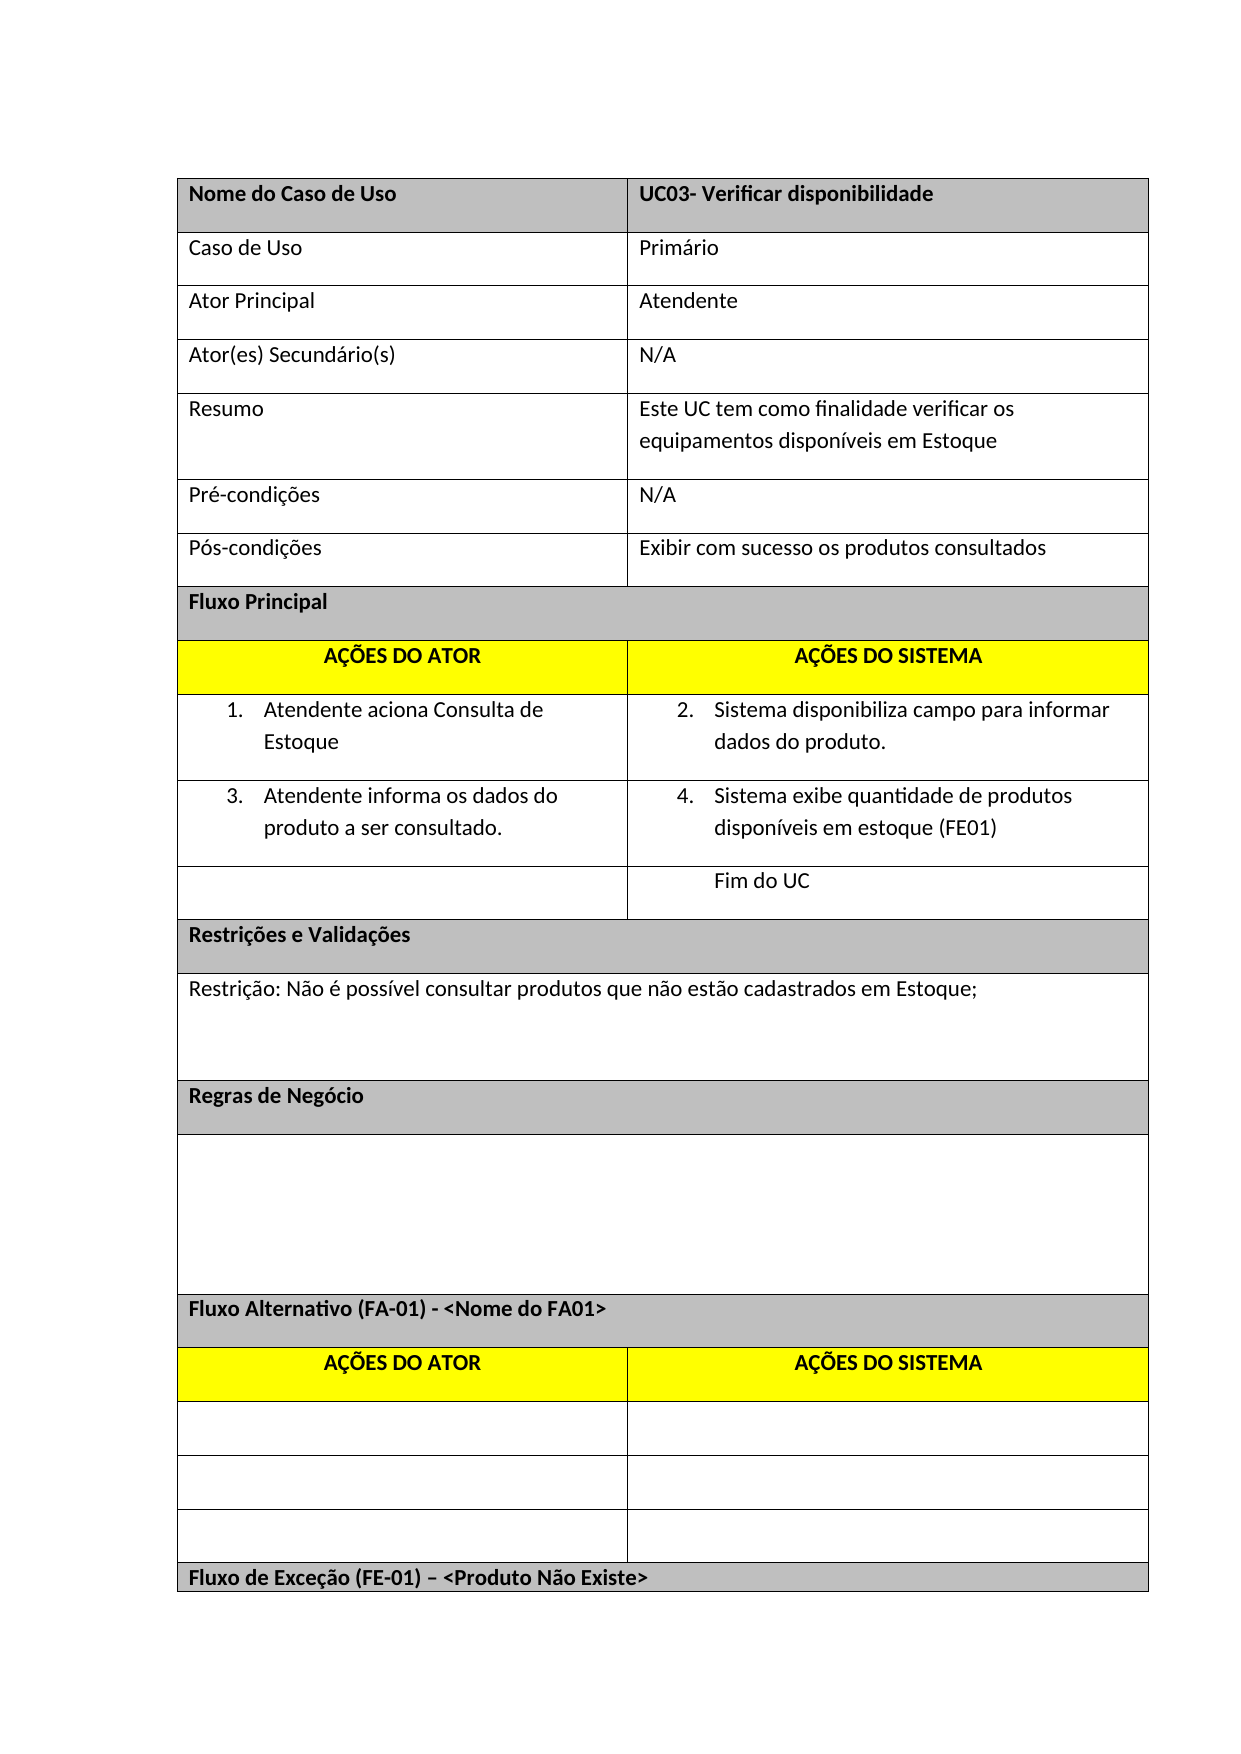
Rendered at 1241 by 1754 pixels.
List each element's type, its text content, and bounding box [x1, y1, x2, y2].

table_cell [178, 1510, 627, 1562]
table_cell Fim do UC [628, 867, 1148, 919]
table_cell N/A [628, 340, 1148, 393]
table_cell AÇÕES DO ATOR [178, 641, 627, 694]
table_cell N/A [628, 480, 1148, 532]
table_cell Resumo [178, 394, 627, 479]
table_cell [628, 1402, 1148, 1455]
table_cell Este UC tem como finalidade verificar os equipamentos disponíveis em Estoque [628, 394, 1148, 479]
table_header UC03- Verificar disponibilidade [628, 179, 1148, 232]
table_cell Atendente aciona Consulta de Estoque [178, 695, 627, 780]
table_cell [628, 1456, 1148, 1508]
table_cell [628, 1510, 1148, 1562]
table_cell Caso de Uso [178, 233, 627, 285]
table_cell Restrições e Validações [178, 920, 1148, 973]
table_cell Atendente [628, 286, 1148, 339]
table_cell Atendente informa os dados do produto a ser consultado. [178, 781, 627, 866]
table_cell Primário [628, 233, 1148, 285]
table_cell Ator Principal [178, 286, 627, 339]
table_cell [178, 1456, 627, 1508]
table_cell Regras de Negócio [178, 1081, 1148, 1134]
table_cell AÇÕES DO SISTEMA [628, 641, 1148, 694]
table_cell Fluxo Principal [178, 587, 1148, 640]
table_cell Sistema disponibiliza campo para informar dados do produto. [628, 695, 1148, 780]
table_cell Exibir com sucesso os produtos consultados [628, 534, 1148, 586]
table_cell Pós-condições [178, 534, 627, 586]
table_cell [178, 1563, 1148, 1591]
table_cell Restrição: Não é possível consultar produtos que não estão cadastrados em Estoque; [178, 974, 1148, 1080]
table_cell Pré-condições [178, 480, 627, 532]
table_cell Fluxo Alternativo (FA-01) - <Nome do FA01> [178, 1295, 1148, 1347]
table_header Nome do Caso de Uso [178, 179, 627, 232]
table_cell AÇÕES DO ATOR [178, 1348, 627, 1401]
table_cell [178, 1135, 1148, 1293]
table_cell AÇÕES DO SISTEMA [628, 1348, 1148, 1401]
table_cell Ator(es) Secundário(s) [178, 340, 627, 393]
table_cell [178, 867, 627, 919]
table_cell [178, 1402, 627, 1455]
table_cell Sistema exibe quantidade de produtos disponíveis em estoque (FE01) [628, 781, 1148, 866]
